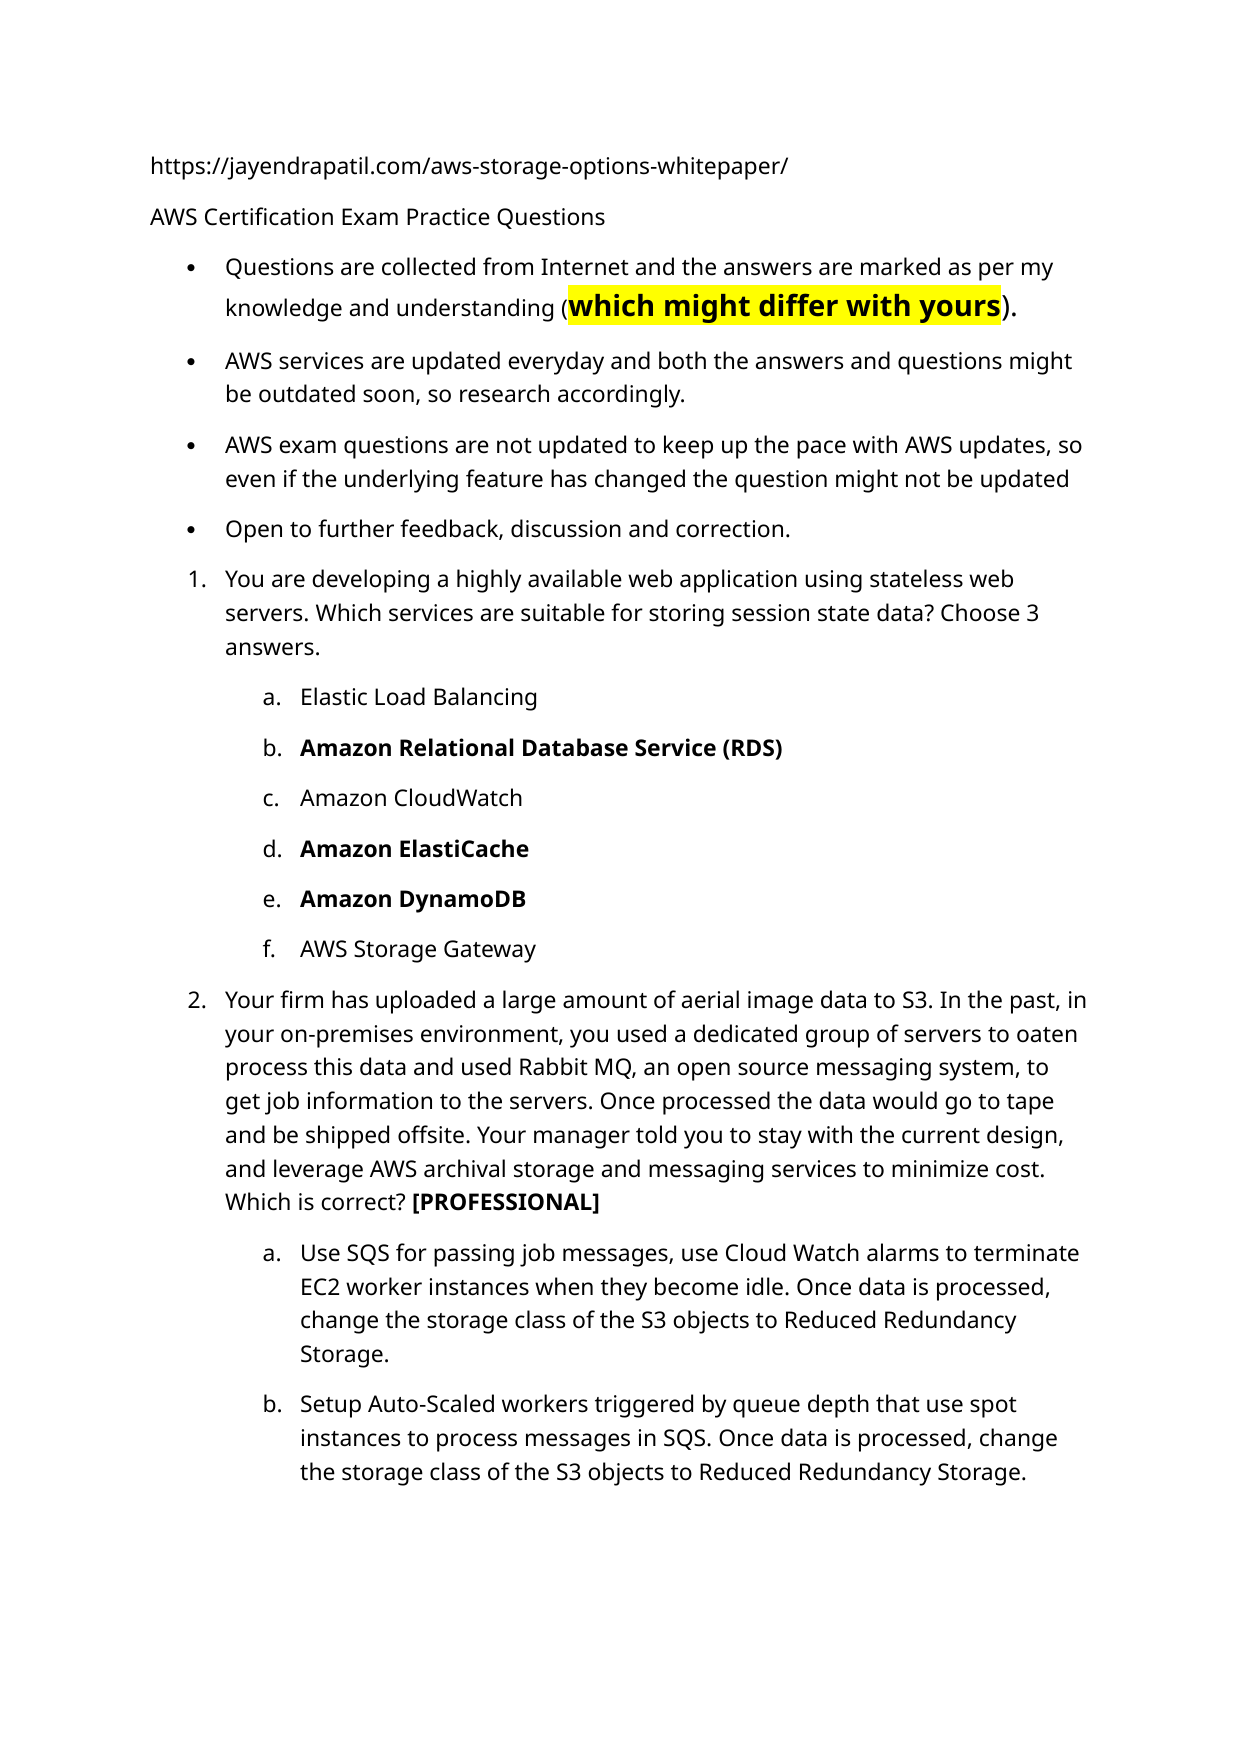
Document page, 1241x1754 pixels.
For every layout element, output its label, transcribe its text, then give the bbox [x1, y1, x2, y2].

list Use SQS for passing job messages, use Cloud Watch alarms to terminate EC2 worker instances when they become idle. Once data is processed, change the storage class of the S3 objects to Reduced Redundancy Storage. [262, 1237, 1090, 1369]
list Your firm has uploaded a large amount of aerial image data to S3. In the past, in your on-premises environment, you used a dedicated group of servers to oaten process this data and used Rabbit MQ, an open source messaging system, to get job information to the servers. Once processed the data would go to tape and be shipped offsite. Your manager told you to stay with the current design, and leverage AWS archival storage and messaging services to minimize cost. Which is correct? [PROFESSIONAL] [187, 984, 1090, 1218]
list Open to further feedback, discussion and correction. [187, 513, 1090, 544]
list Amazon Relational Database Service (RDS) [262, 732, 1090, 763]
list Amazon CloudWatch [262, 782, 1090, 813]
list Elastic Load Balancing [262, 681, 1090, 713]
list Setup Auto-Scaled workers triggered by queue depth that use spot instances to process messages in SQS. Once data is processed, change the storage class of the S3 objects to Reduced Redundancy Storage. [262, 1388, 1090, 1487]
list AWS services are updated everyday and both the answers and questions might be outdated soon, so research accordingly. [187, 345, 1090, 410]
list You are developing a highly available web application using stateless web servers. Which services are suitable for storing session state data? Choose 3 answers. [187, 563, 1090, 662]
list AWS Storage Gateway [262, 933, 1090, 965]
list Amazon ElastiCache [262, 833, 1090, 864]
list AWS exam questions are not updated to keep up the pace with AWS updates, so even if the underlying feature has changed the question might not be updated [187, 429, 1090, 494]
text AWS Certification Exam Practice Questions [150, 200, 1090, 232]
text https://jayendrapatil.com/aws-storage-options-whitepaper/ [150, 150, 1090, 181]
list Amazon DynamoDB [262, 883, 1090, 914]
list Questions are collected from Internet and the answers are marked as per my knowledge and understanding (which might differ with yours). [187, 251, 1090, 325]
